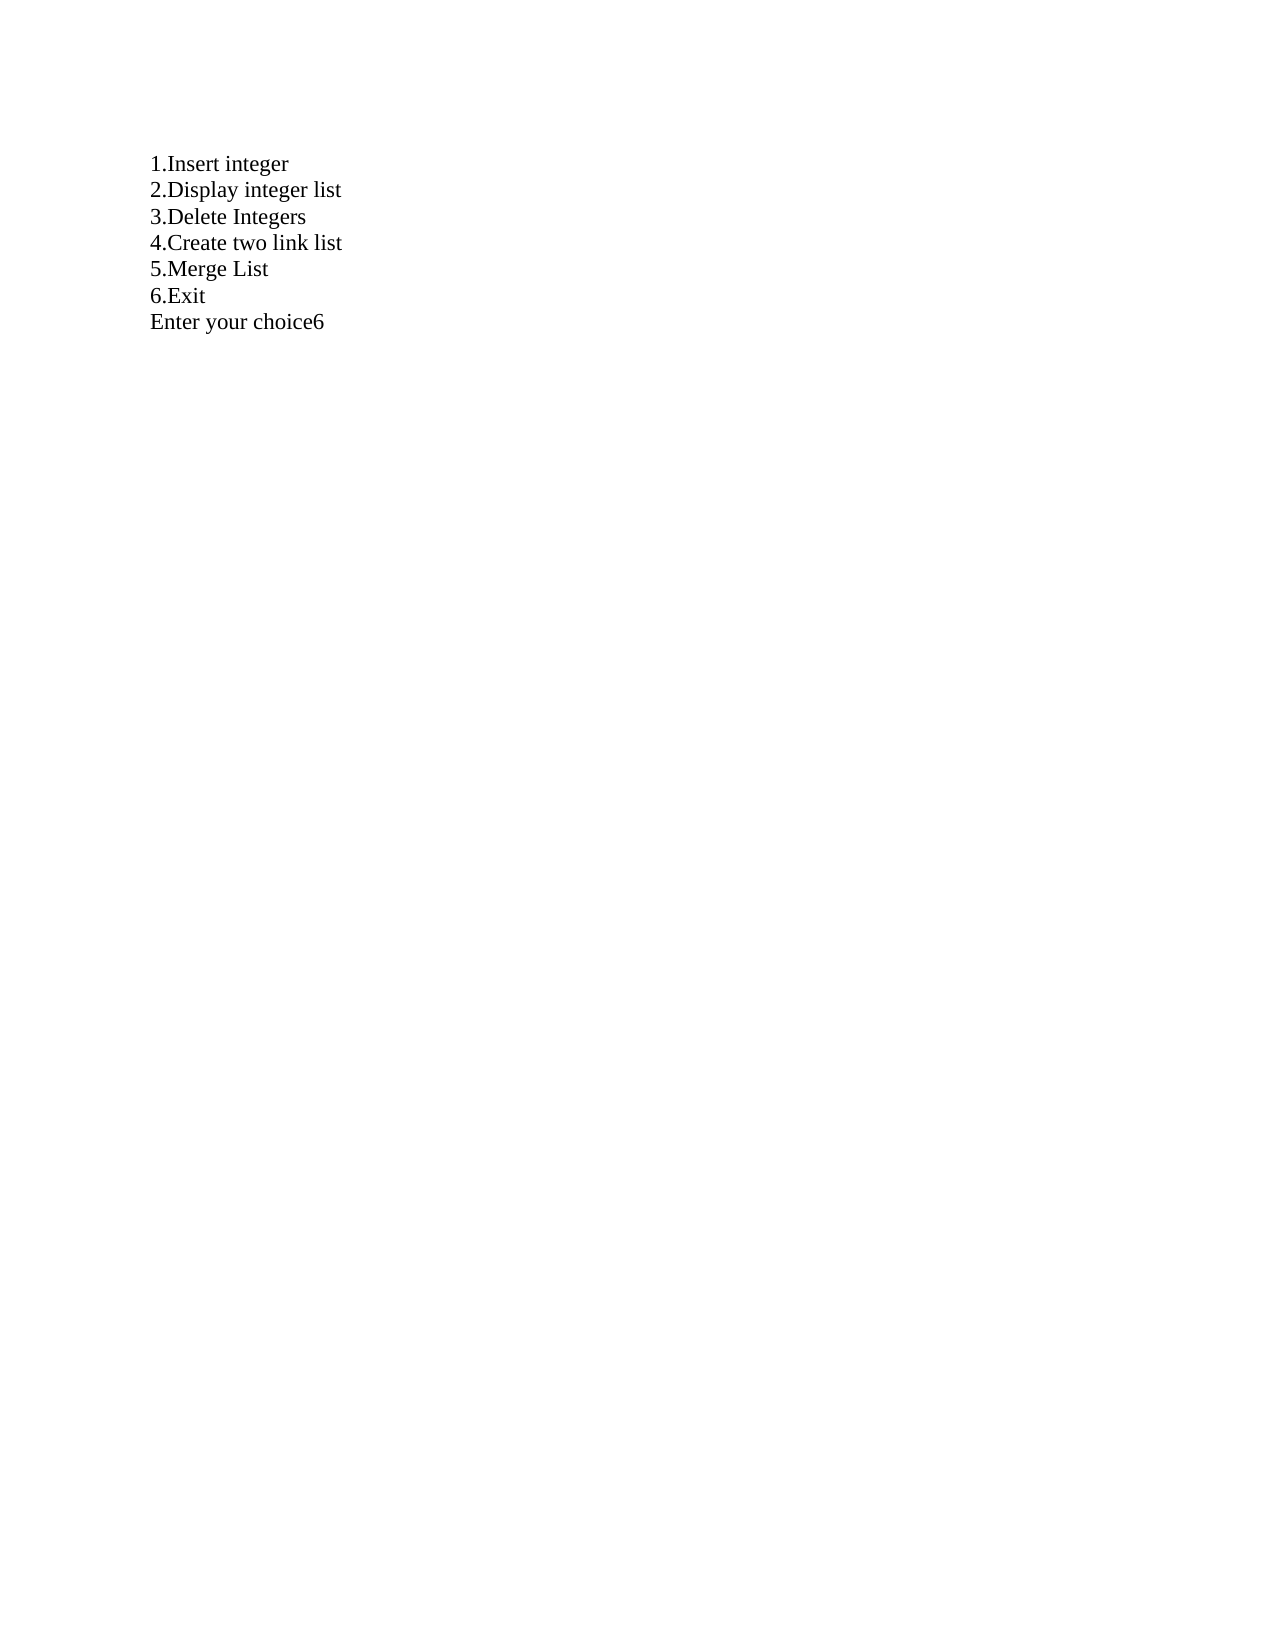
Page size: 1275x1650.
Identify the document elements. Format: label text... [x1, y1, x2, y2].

text 5.Merge List [150, 255, 1125, 282]
text 3.Delete Integers [150, 203, 1125, 229]
text 1.Insert integer [150, 150, 1125, 176]
text 2.Display integer list [150, 176, 1125, 203]
text 4.Create two link list [150, 229, 1125, 255]
text 6.Exit [150, 282, 1125, 308]
text Enter your choice6 [150, 308, 1125, 334]
